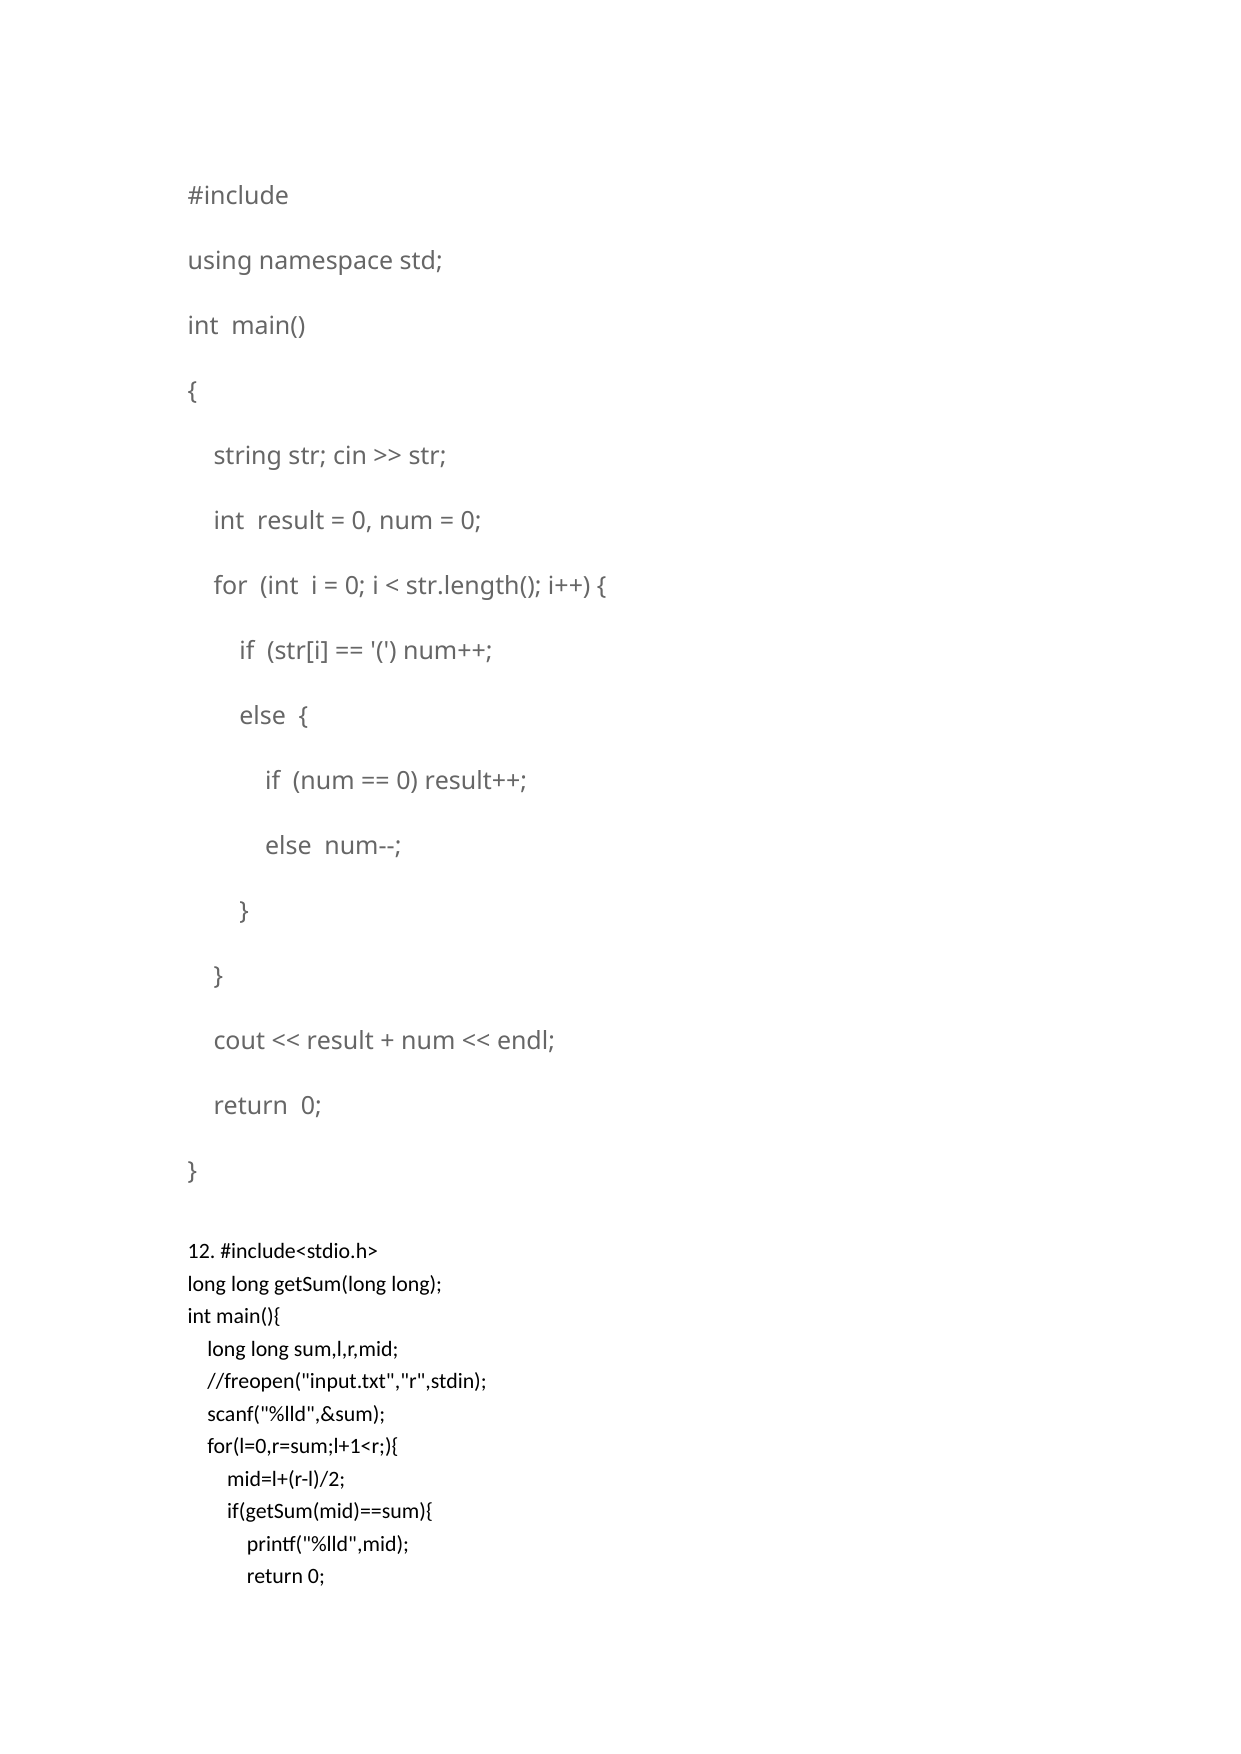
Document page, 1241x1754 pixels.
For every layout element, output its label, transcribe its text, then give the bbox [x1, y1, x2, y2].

text return 0; [187, 1072, 1053, 1137]
text long long getSum(long long); [187, 1267, 1053, 1299]
text } [187, 1137, 1053, 1202]
text if (str[i] == '(') num++; [187, 617, 1053, 682]
text } [187, 877, 1053, 942]
text printf("%lld",mid); [187, 1527, 1053, 1559]
text scanf("%lld",&sum); [187, 1397, 1053, 1429]
text return 0; [187, 1559, 1053, 1592]
text } [187, 942, 1053, 1007]
text int main(){ [187, 1299, 1053, 1332]
text 12. #include<stdio.h> [187, 1234, 1053, 1267]
text cout << result + num << endl; [187, 1007, 1053, 1072]
text using namespace std; [187, 227, 1053, 292]
text else { [187, 682, 1053, 747]
text long long sum,l,r,mid; [187, 1332, 1053, 1364]
text mid=l+(r-l)/2; [187, 1462, 1053, 1494]
text string str; cin >> str; [187, 422, 1053, 487]
text if (num == 0) result++; [187, 747, 1053, 812]
text int result = 0, num = 0; [187, 487, 1053, 552]
text for (int i = 0; i < str.length(); i++) { [187, 552, 1053, 617]
text //freopen("input.txt","r",stdin); [187, 1364, 1053, 1397]
text #include [187, 162, 1053, 227]
text for(l=0,r=sum;l+1<r;){ [187, 1429, 1053, 1462]
text { [187, 357, 1053, 422]
text else num--; [187, 812, 1053, 877]
text int main() [187, 292, 1053, 357]
text if(getSum(mid)==sum){ [187, 1494, 1053, 1527]
